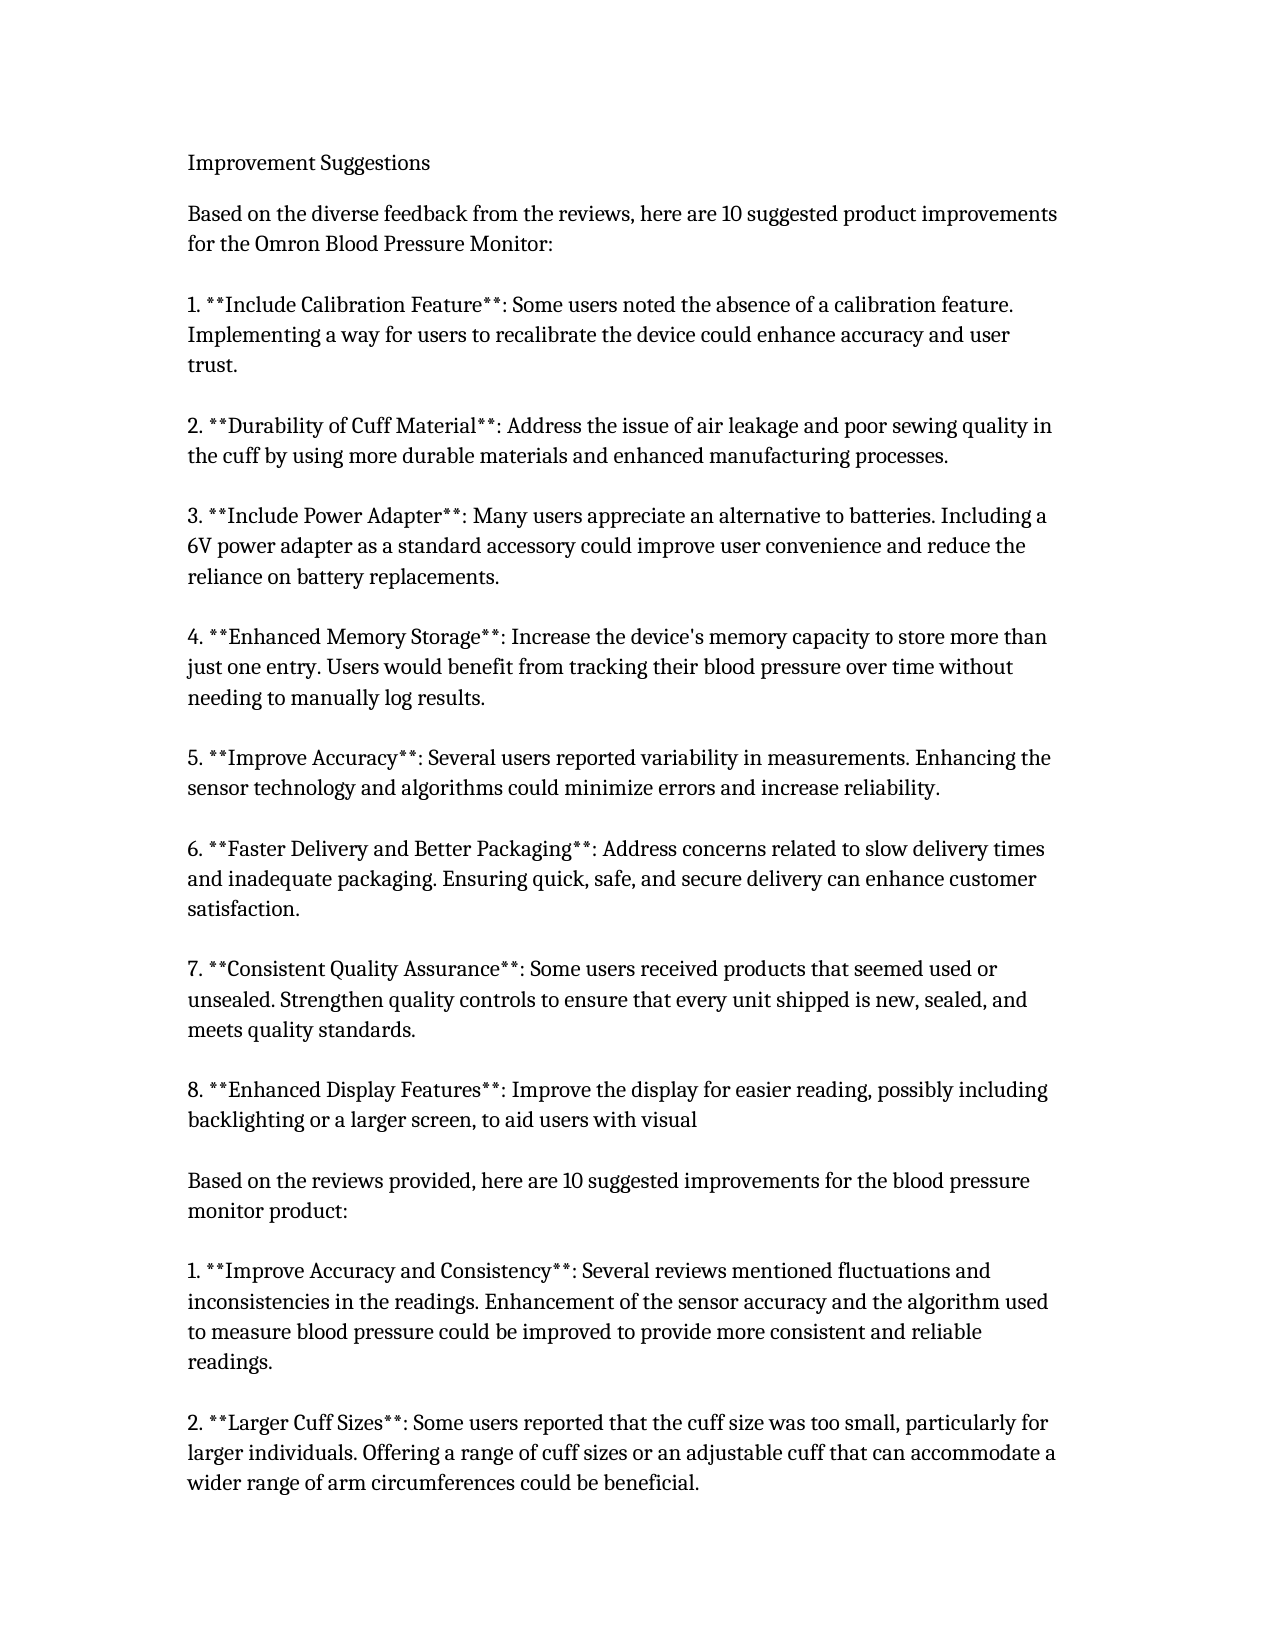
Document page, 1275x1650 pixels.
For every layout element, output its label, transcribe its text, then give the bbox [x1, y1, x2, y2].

table_header Improvement Suggestions [176, 150, 1076, 201]
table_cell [176, 201, 1076, 1496]
